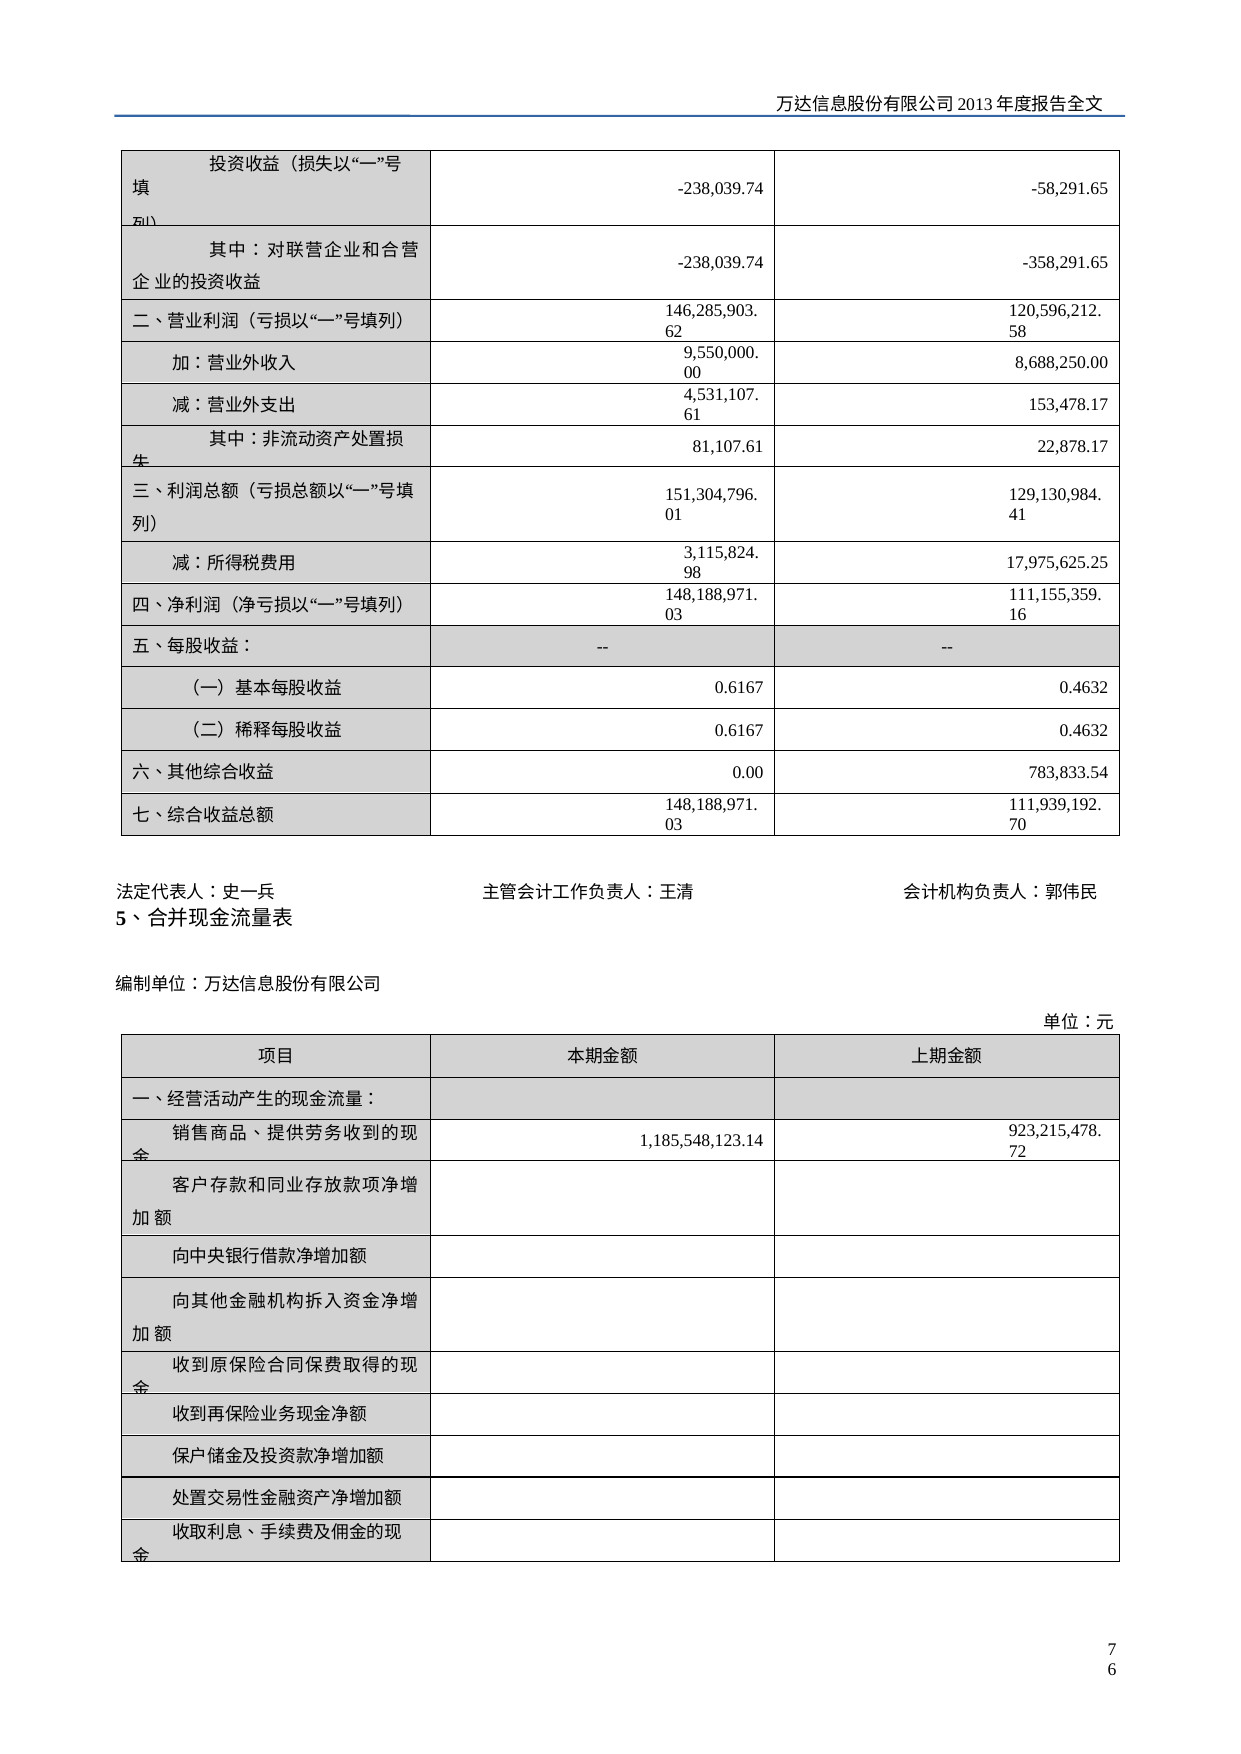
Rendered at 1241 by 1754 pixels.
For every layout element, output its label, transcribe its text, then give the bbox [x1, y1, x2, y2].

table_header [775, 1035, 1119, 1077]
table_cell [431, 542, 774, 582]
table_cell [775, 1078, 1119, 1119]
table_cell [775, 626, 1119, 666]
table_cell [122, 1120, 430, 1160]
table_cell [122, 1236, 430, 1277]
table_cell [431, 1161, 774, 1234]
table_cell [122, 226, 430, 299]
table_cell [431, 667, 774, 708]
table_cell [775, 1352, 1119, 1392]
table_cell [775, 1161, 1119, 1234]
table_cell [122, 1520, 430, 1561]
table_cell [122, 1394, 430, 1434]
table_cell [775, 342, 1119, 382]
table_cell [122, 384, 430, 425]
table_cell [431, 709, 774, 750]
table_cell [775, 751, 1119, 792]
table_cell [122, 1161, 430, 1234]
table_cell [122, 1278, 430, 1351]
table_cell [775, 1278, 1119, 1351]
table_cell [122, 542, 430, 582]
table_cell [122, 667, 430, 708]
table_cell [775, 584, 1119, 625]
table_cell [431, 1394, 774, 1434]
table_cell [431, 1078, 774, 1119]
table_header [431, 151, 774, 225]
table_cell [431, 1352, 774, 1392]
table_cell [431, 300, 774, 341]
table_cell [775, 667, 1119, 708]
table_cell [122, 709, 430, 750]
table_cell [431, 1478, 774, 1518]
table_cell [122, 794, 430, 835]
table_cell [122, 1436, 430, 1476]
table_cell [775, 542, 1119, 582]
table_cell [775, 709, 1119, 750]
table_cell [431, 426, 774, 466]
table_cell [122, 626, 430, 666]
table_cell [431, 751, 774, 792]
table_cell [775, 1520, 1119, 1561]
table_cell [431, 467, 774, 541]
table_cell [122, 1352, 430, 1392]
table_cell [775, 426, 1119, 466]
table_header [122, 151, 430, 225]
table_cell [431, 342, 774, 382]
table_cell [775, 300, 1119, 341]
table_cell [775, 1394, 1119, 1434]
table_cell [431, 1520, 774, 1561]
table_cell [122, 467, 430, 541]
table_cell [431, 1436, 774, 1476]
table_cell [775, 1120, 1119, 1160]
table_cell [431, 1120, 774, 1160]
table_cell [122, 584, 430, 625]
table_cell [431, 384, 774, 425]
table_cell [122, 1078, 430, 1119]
text 编制单位：万达信息股份有限公司 [116, 971, 1125, 995]
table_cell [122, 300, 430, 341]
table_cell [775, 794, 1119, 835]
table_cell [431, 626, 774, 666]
text 5、合并现金流量表 [116, 836, 1125, 932]
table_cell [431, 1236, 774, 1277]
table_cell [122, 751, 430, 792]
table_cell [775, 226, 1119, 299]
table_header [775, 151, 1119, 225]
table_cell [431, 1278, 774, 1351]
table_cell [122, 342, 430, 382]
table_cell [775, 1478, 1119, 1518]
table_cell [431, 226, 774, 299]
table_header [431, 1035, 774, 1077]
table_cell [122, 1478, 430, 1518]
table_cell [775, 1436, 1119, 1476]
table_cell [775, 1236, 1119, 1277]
text 单位：元 [1043, 1010, 1125, 1034]
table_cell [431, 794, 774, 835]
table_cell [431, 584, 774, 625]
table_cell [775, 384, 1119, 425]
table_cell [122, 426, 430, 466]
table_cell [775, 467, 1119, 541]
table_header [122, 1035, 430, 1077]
